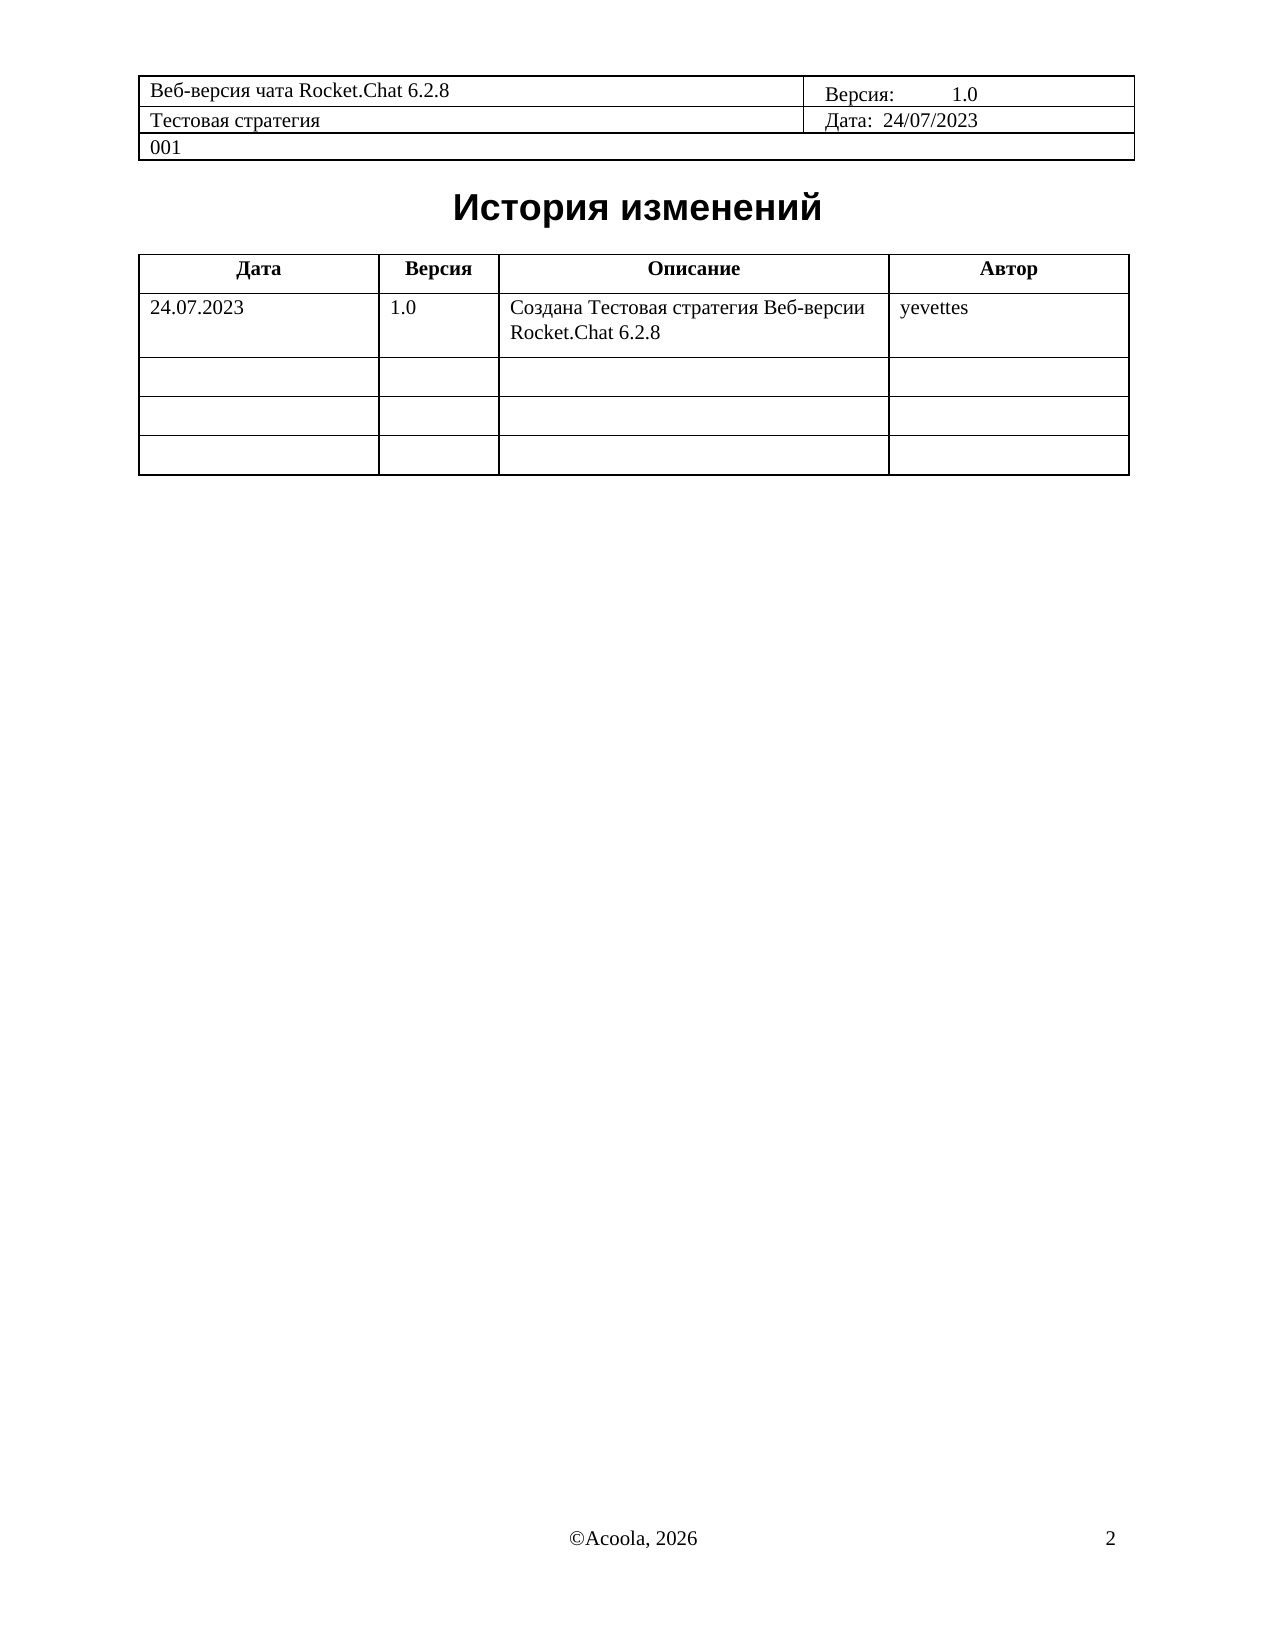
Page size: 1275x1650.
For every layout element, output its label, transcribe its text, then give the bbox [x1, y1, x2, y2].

table_cell yevettes [890, 294, 1128, 357]
table_cell [890, 436, 1128, 474]
table_cell Создана Тестовая стратегия Веб-версии Rocket.Chat 6.2.8 [500, 294, 888, 357]
table_cell [890, 397, 1128, 435]
table_cell [500, 436, 888, 474]
table_cell [140, 397, 378, 435]
table_cell [500, 358, 888, 396]
table_cell [140, 436, 378, 474]
title История изменений [150, 185, 1125, 228]
table_cell 24.07.2023 [140, 294, 378, 357]
table_cell [380, 358, 498, 396]
table_cell 1.0 [380, 294, 498, 357]
table_header Дата [140, 255, 378, 293]
table_cell [500, 397, 888, 435]
table_cell [890, 358, 1128, 396]
table_cell [140, 358, 378, 396]
table_cell [380, 436, 498, 474]
table_cell [380, 397, 498, 435]
table_header Автор [890, 255, 1128, 293]
table_header Версия [380, 255, 498, 293]
table_header Описание [500, 255, 888, 293]
